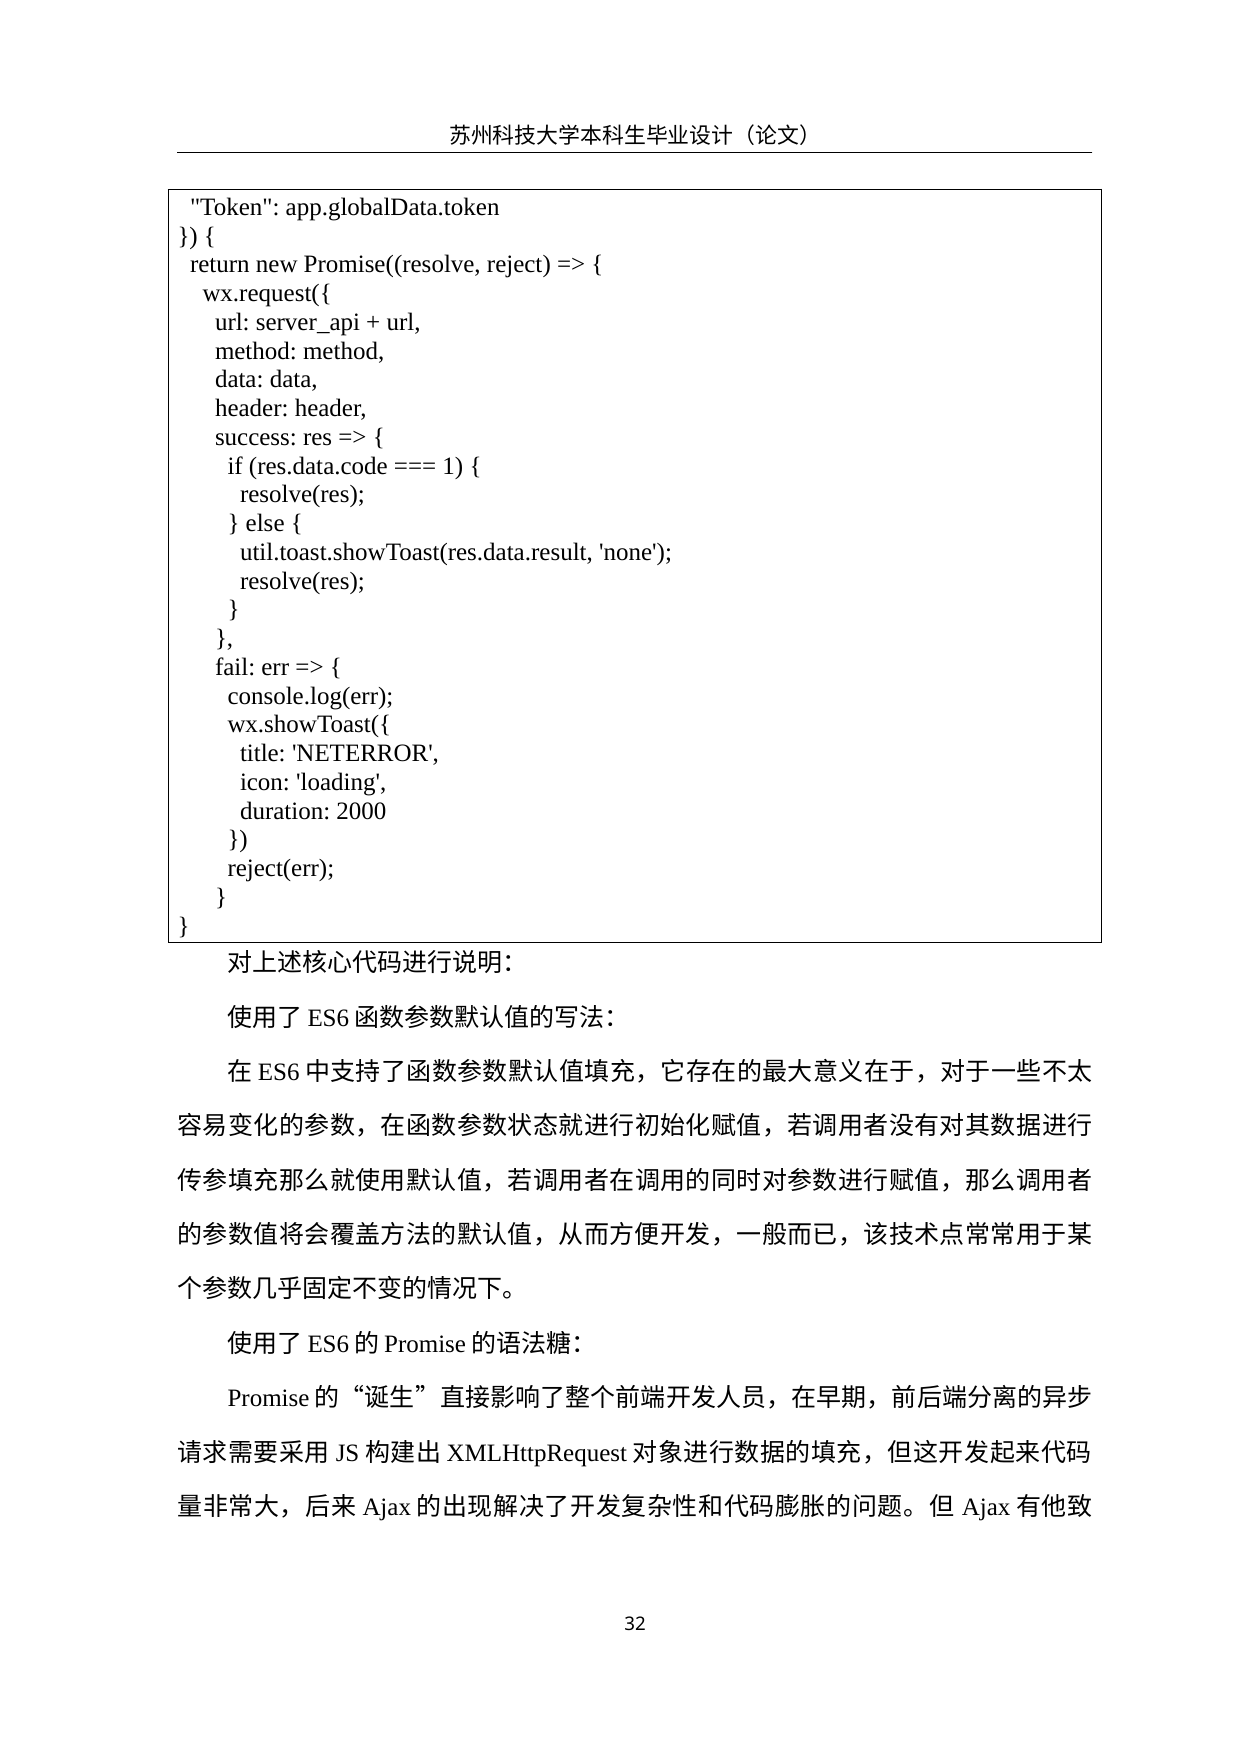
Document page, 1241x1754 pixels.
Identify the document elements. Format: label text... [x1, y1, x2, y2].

text 使用了ES6函数参数默认值的写法： [177, 997, 1092, 1033]
text }) [177, 824, 1092, 853]
text if (res.data.code === 1) { [177, 451, 1092, 479]
text wx.showToast({ [177, 709, 1092, 738]
text title: 'NETERROR', [177, 738, 1092, 767]
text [177, 1378, 1092, 1523]
text url: server_api + url, [177, 307, 1092, 336]
text 在ES6中支持了函数参数默认值填充，它存在的最大意义在于，对于一些不太容易变化的参数，在函数参数状态就进行初始化赋值，若调用者没有对其数据进行传参填充那么就使用默认值，若调用者在调用的同时对参数进行赋值，那么调用者的参数值将会覆盖方法的默认值，从而方便开发，一般而已，该技术点常常用于某个参数几乎固定不变的情况下。 [177, 1051, 1092, 1305]
text header: header, [177, 393, 1092, 422]
text fail: err => { [177, 652, 1092, 681]
text resolve(res); [177, 479, 1092, 508]
text return new Promise((resolve, reject) => { [177, 249, 1092, 278]
text success: res => { [177, 422, 1092, 451]
text } [177, 594, 1092, 623]
text reject(err); [177, 853, 1092, 882]
text console.log(err); [177, 681, 1092, 709]
text util.toast.showToast(res.data.result, 'none'); [177, 537, 1092, 566]
text icon: 'loading', [177, 767, 1092, 796]
text method: method, [177, 336, 1092, 364]
text } [169, 908, 1101, 942]
text wx.request({ [177, 278, 1092, 307]
text }, [177, 623, 1092, 652]
text duration: 2000 [177, 796, 1092, 824]
text } [177, 882, 1092, 908]
text resolve(res); [177, 566, 1092, 594]
text 对上述核心代码进行说明： [177, 943, 1092, 979]
text } else { [177, 508, 1092, 537]
text }) { [177, 221, 1092, 249]
text data: data, [177, 364, 1092, 393]
text "Token": app.globalData.token [169, 190, 1101, 221]
text 使用了ES6的Promise的语法糖： [177, 1323, 1092, 1359]
